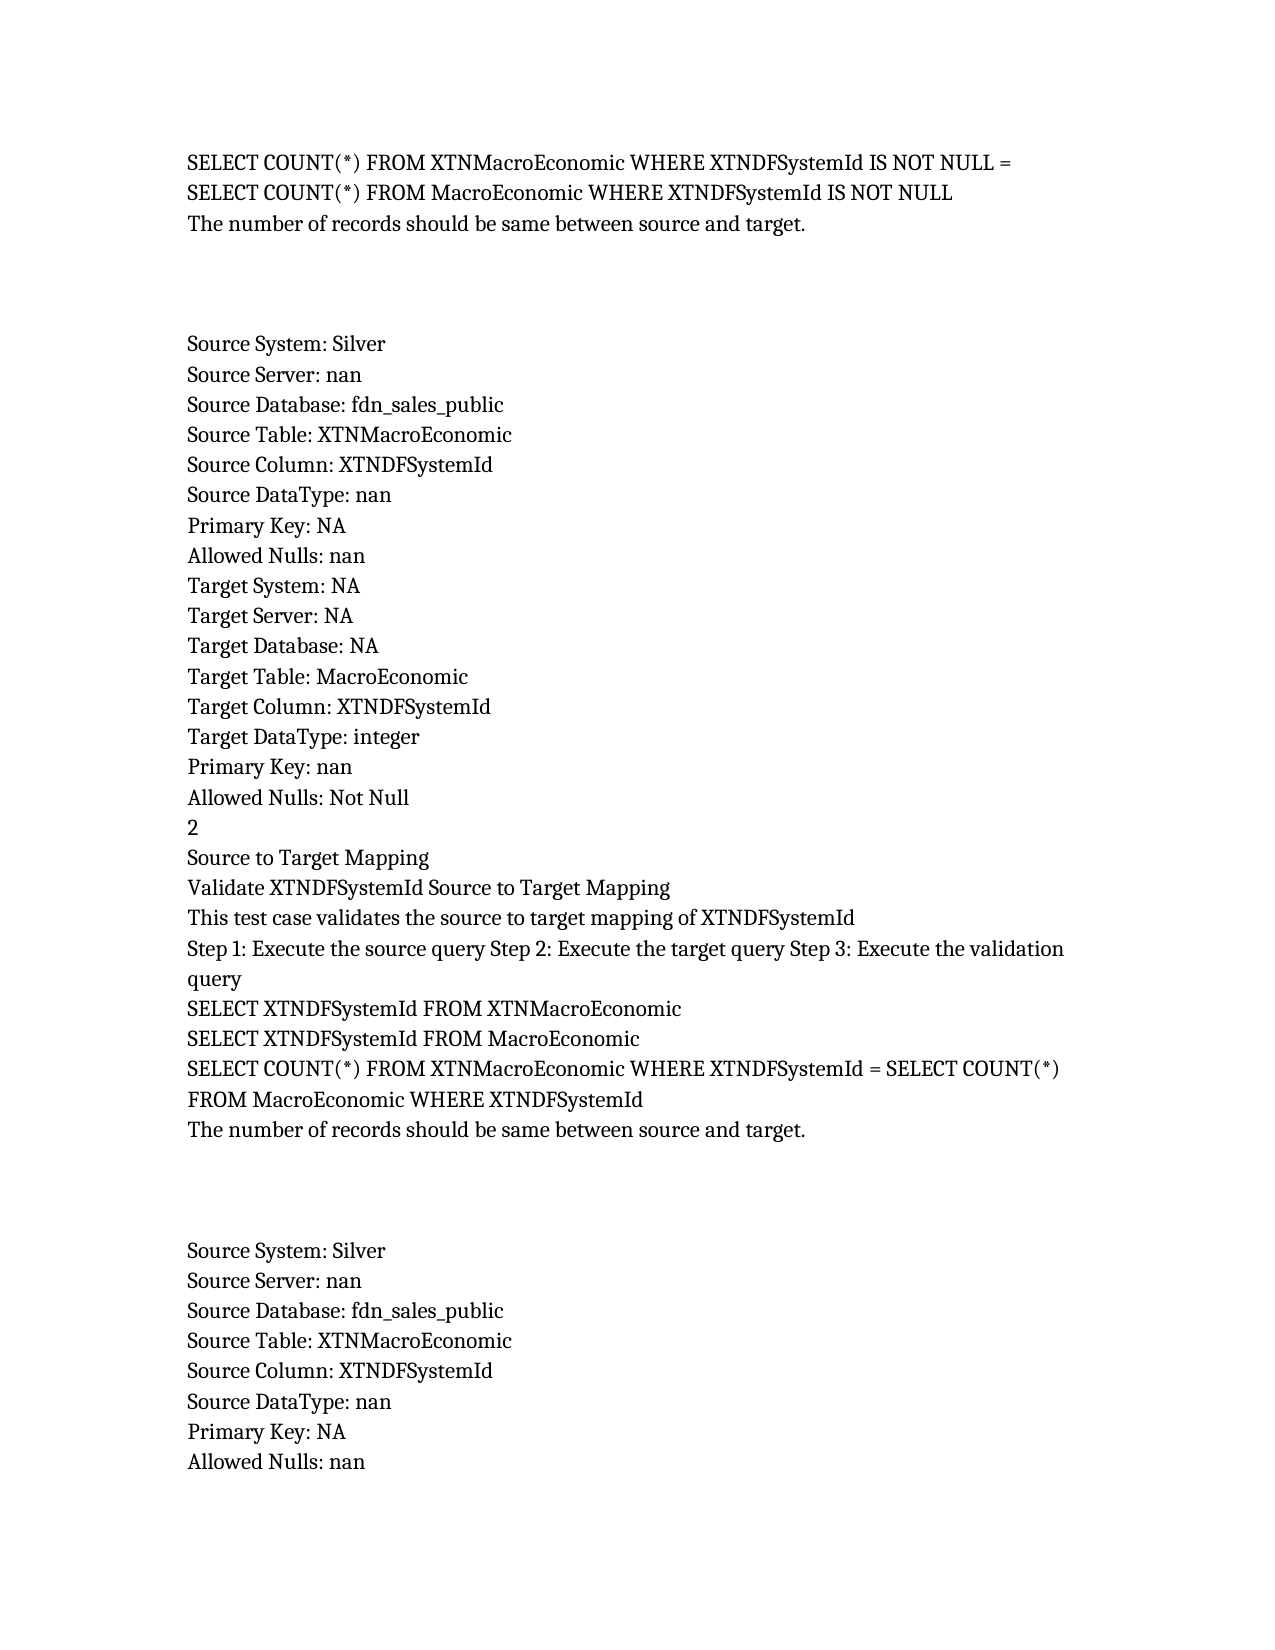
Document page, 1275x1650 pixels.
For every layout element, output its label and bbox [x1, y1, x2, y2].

text [187, 150, 1087, 1475]
